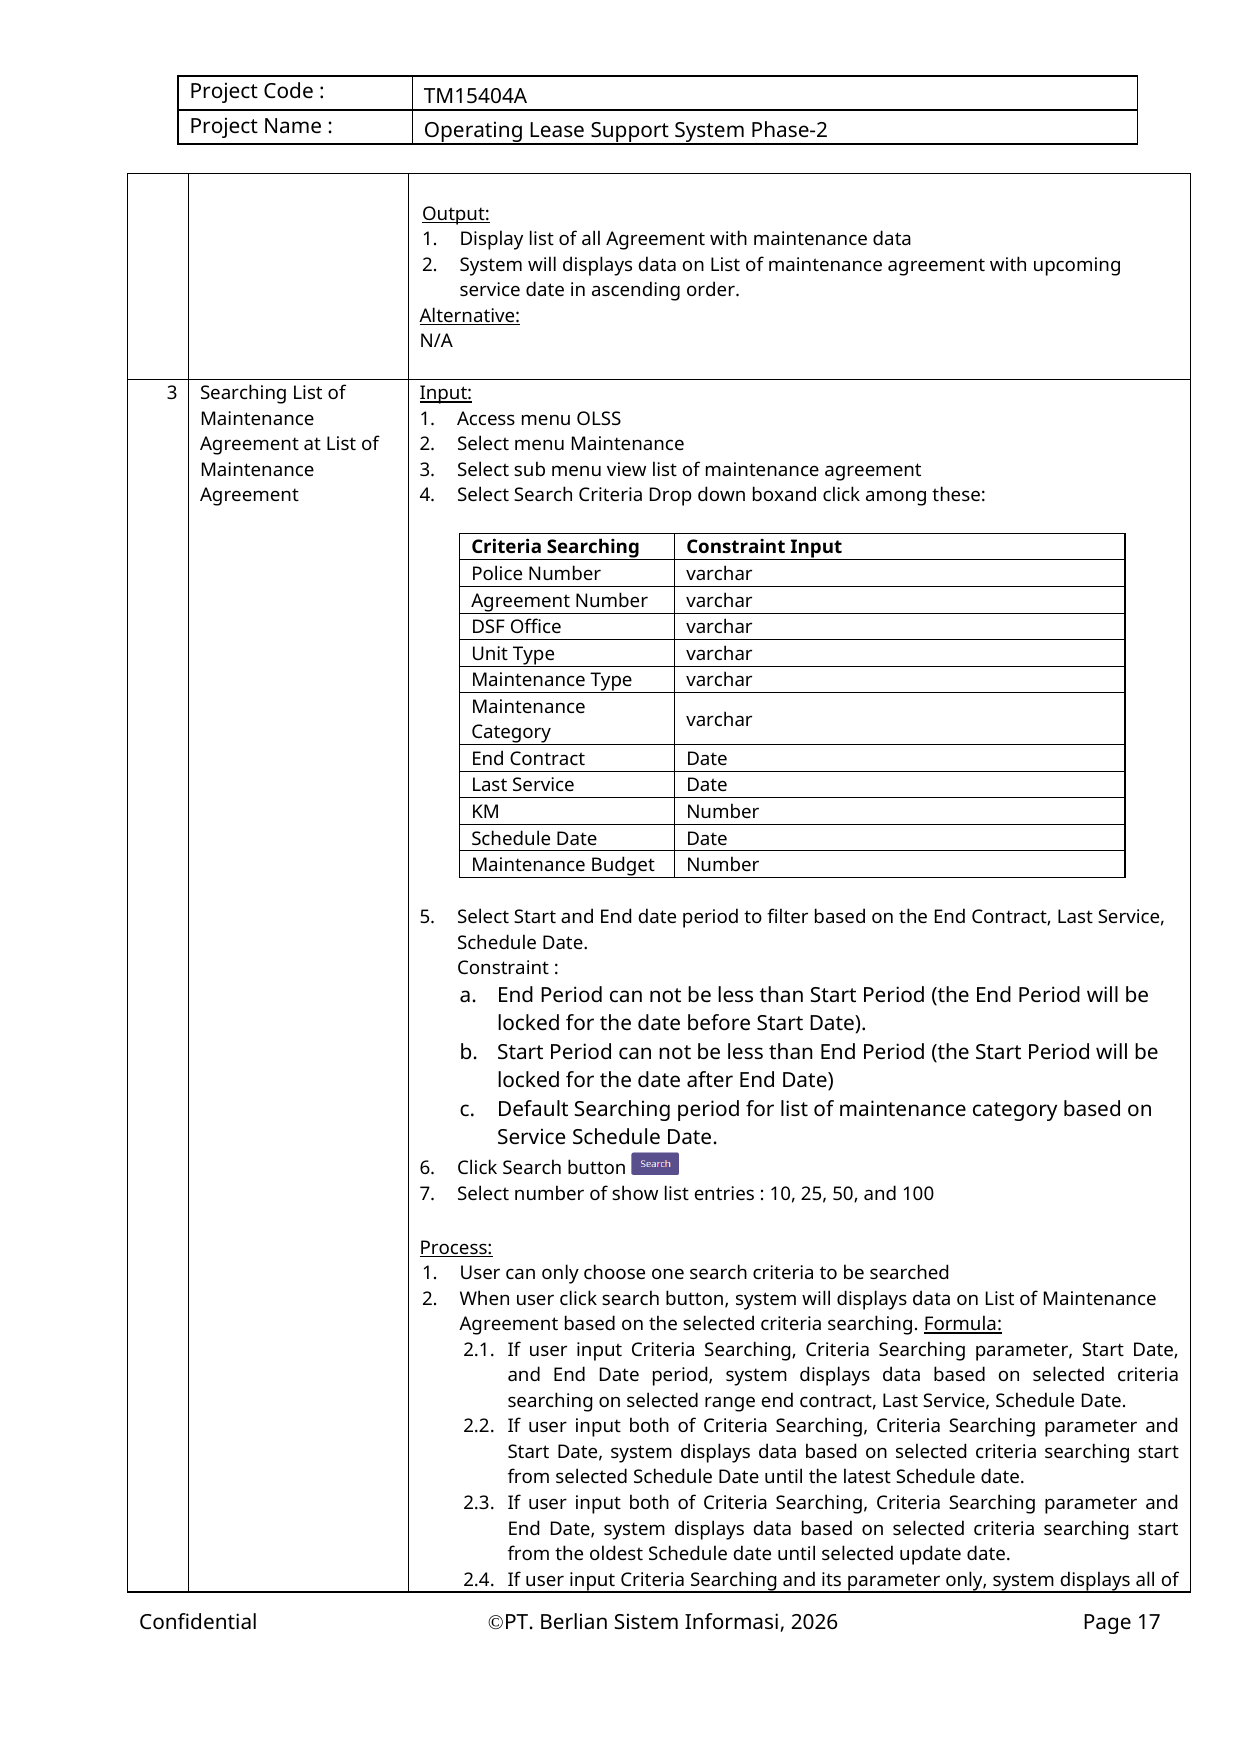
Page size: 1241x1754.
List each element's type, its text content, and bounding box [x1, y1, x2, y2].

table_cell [409, 174, 1190, 378]
table_cell 2 [128, 174, 188, 378]
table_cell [189, 380, 408, 1591]
picture [631, 1150, 681, 1175]
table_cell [189, 174, 408, 378]
table_cell 3 [128, 380, 188, 1591]
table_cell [409, 380, 1190, 1591]
